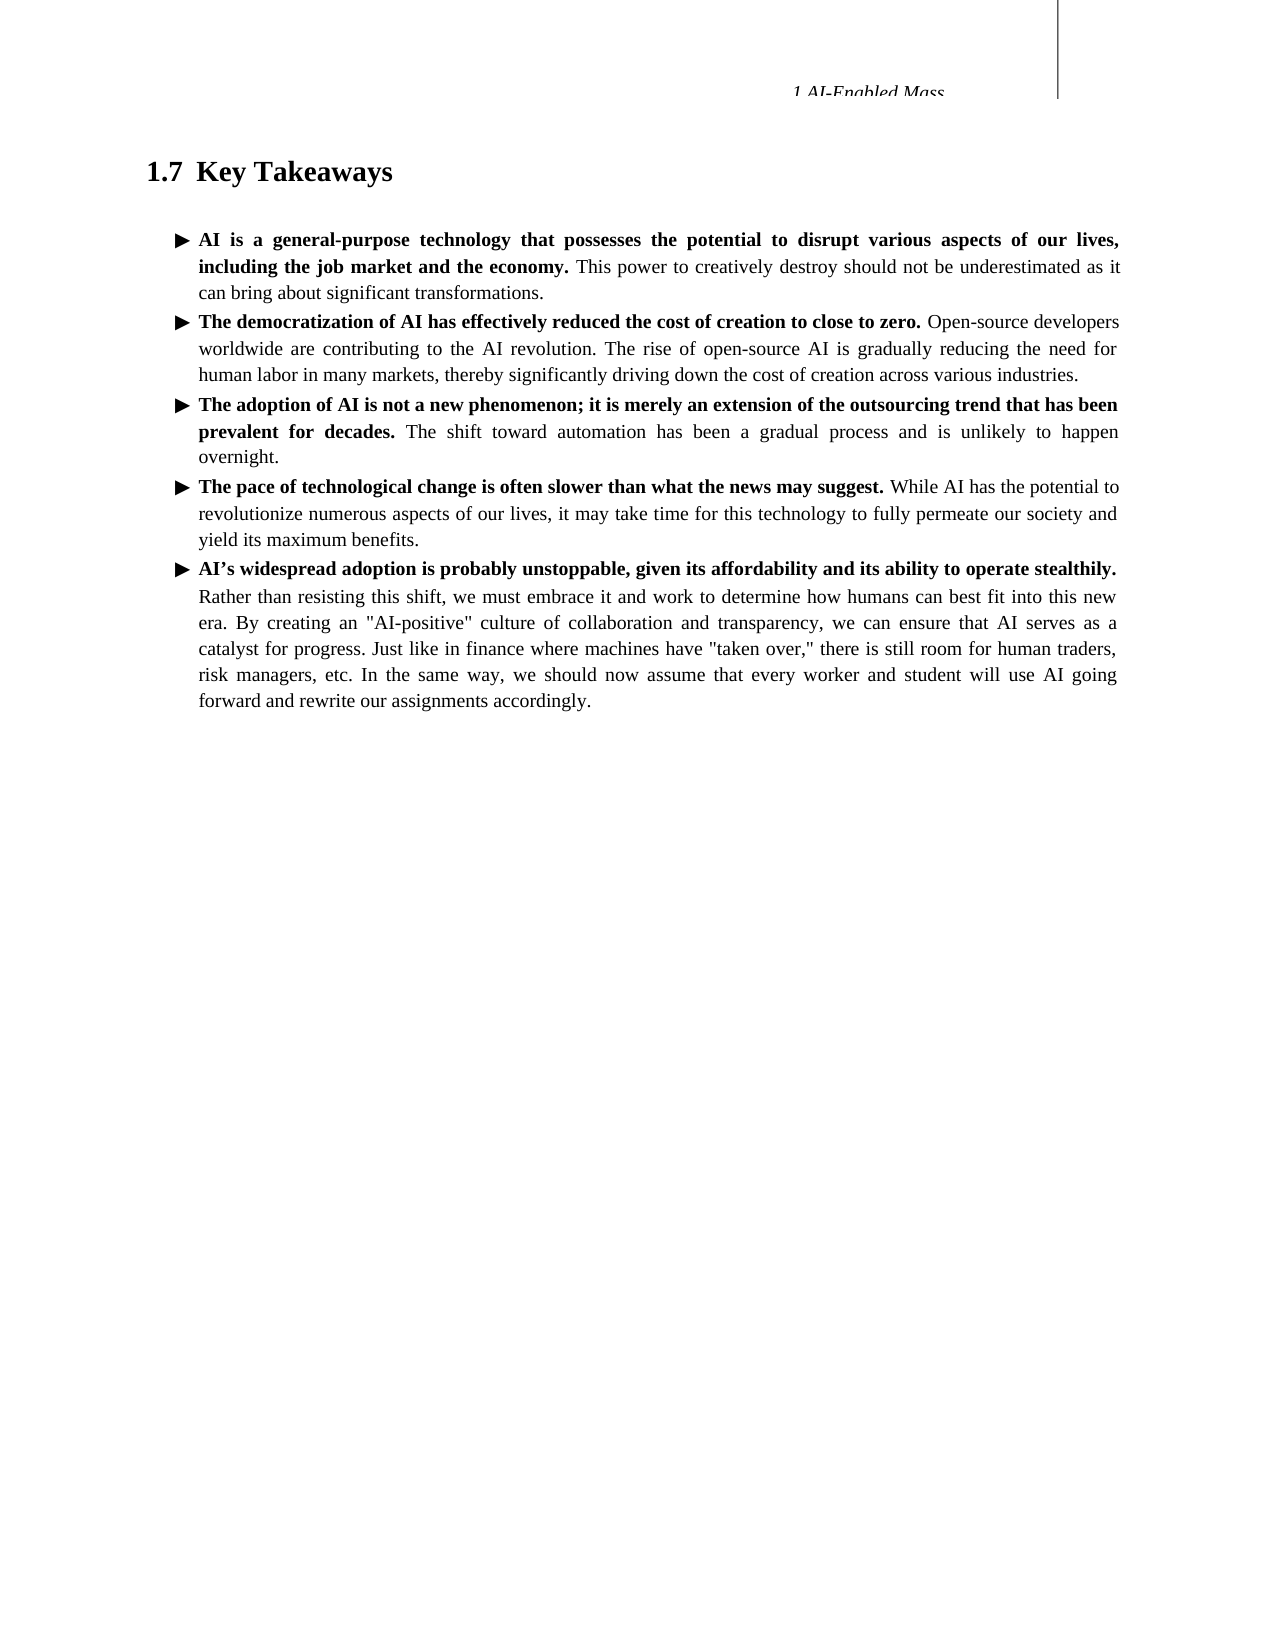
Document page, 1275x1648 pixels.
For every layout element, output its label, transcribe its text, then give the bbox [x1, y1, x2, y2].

list The pace of technological change is often slower than what the news may suggest. While AI has the potential to revolutionize numerous aspects of our lives, it may take time for this technology to fully permeate our society and yield its maximum benefits. [175, 472, 1119, 551]
list The democratization of AI has effectively reduced the cost of creation to close to zero. Open-source developers worldwide are contributing to the AI revolution. The rise of open-source AI is gradually reducing the need for human labor in many markets, thereby significantly driving down the cost of creation across various industries. [175, 307, 1119, 386]
list AI is a general-purpose technology that possesses the potential to disrupt various aspects of our lives, including the job market and the economy. This power to creatively destroy should not be underestimated as it can bring about significant transformations. [175, 225, 1121, 303]
list The adoption of AI is not a new phenomenon; it is merely an extension of the outsourcing trend that has been prevalent for decades. The shift toward automation has been a gradual process and is unlikely to happen overnight. [175, 390, 1119, 468]
list AI’s widespread adoption is probably unstoppable, given its affordability and its ability to operate stealthily. Rather than resisting this shift, we must embrace it and work to determine how humans can best fit into this new era. By creating an "AI-positive" culture of collaboration and transparency, we can ensure that AI serves as a catalyst for progress. Just like in finance where machines have "taken over," there is still room for human traders, risk managers, etc. In the same way, we should now assume that every worker and student will use AI going forward and rewrite our assignments accordingly. [175, 554, 1119, 712]
subtitle Key Takeaways [146, 154, 1144, 188]
